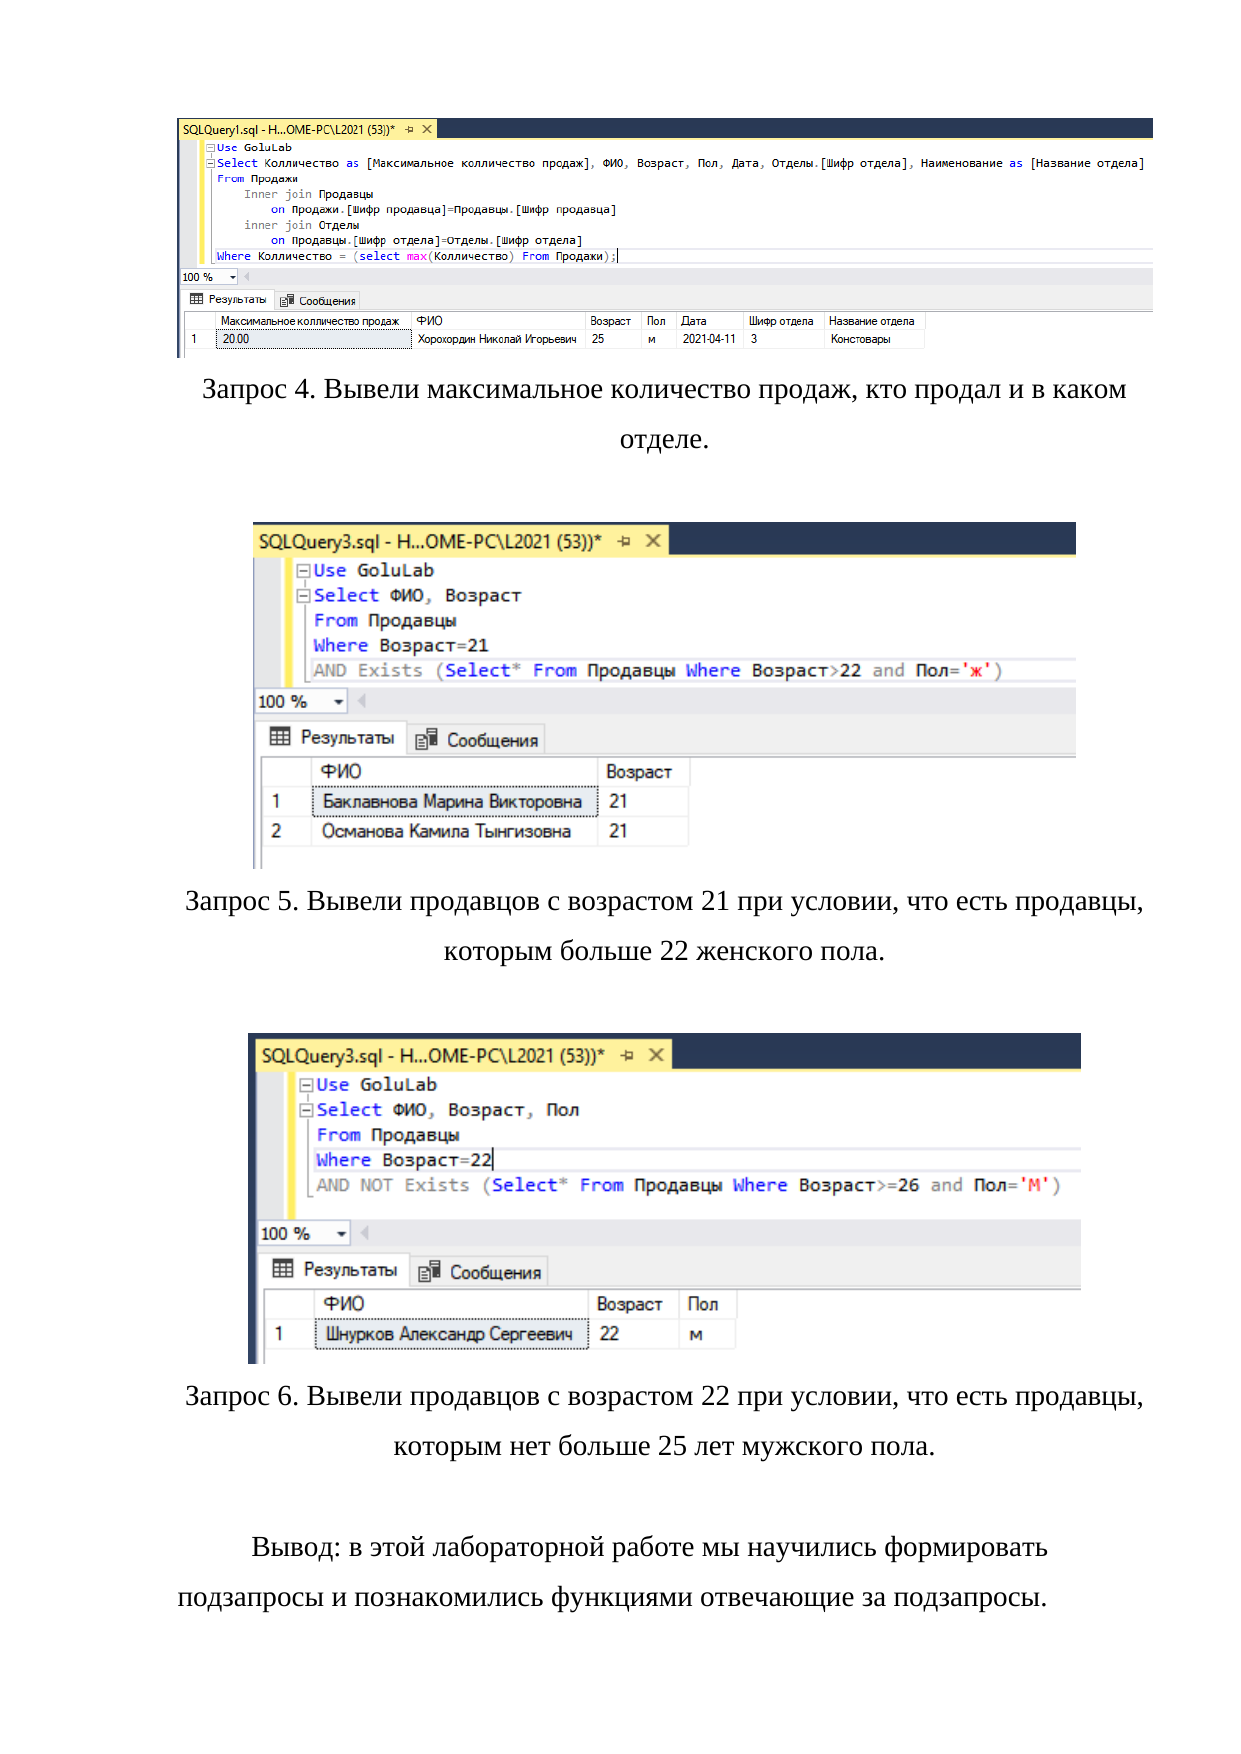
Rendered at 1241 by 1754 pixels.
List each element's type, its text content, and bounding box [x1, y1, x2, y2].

picture [248, 1033, 1081, 1364]
picture [253, 522, 1076, 869]
text Запрос 6. Вывели продавцов с возрастом 22 при условии, что есть продавцы, которым нет больше 25 лет мужского пола. [177, 1378, 1152, 1462]
text Вывод: в этой лабораторной работе мы научились формировать подзапросы и познакомились функциями отвечающие за подзапросы. [177, 1529, 1152, 1613]
text Запрос 5. Вывели продавцов с возрастом 21 при условии, что есть продавцы, которым больше 22 женского пола. [177, 883, 1152, 967]
picture [177, 118, 1153, 358]
text Запрос 4. Вывели максимальное количество продаж, кто продал и в каком отделе. [177, 371, 1152, 455]
